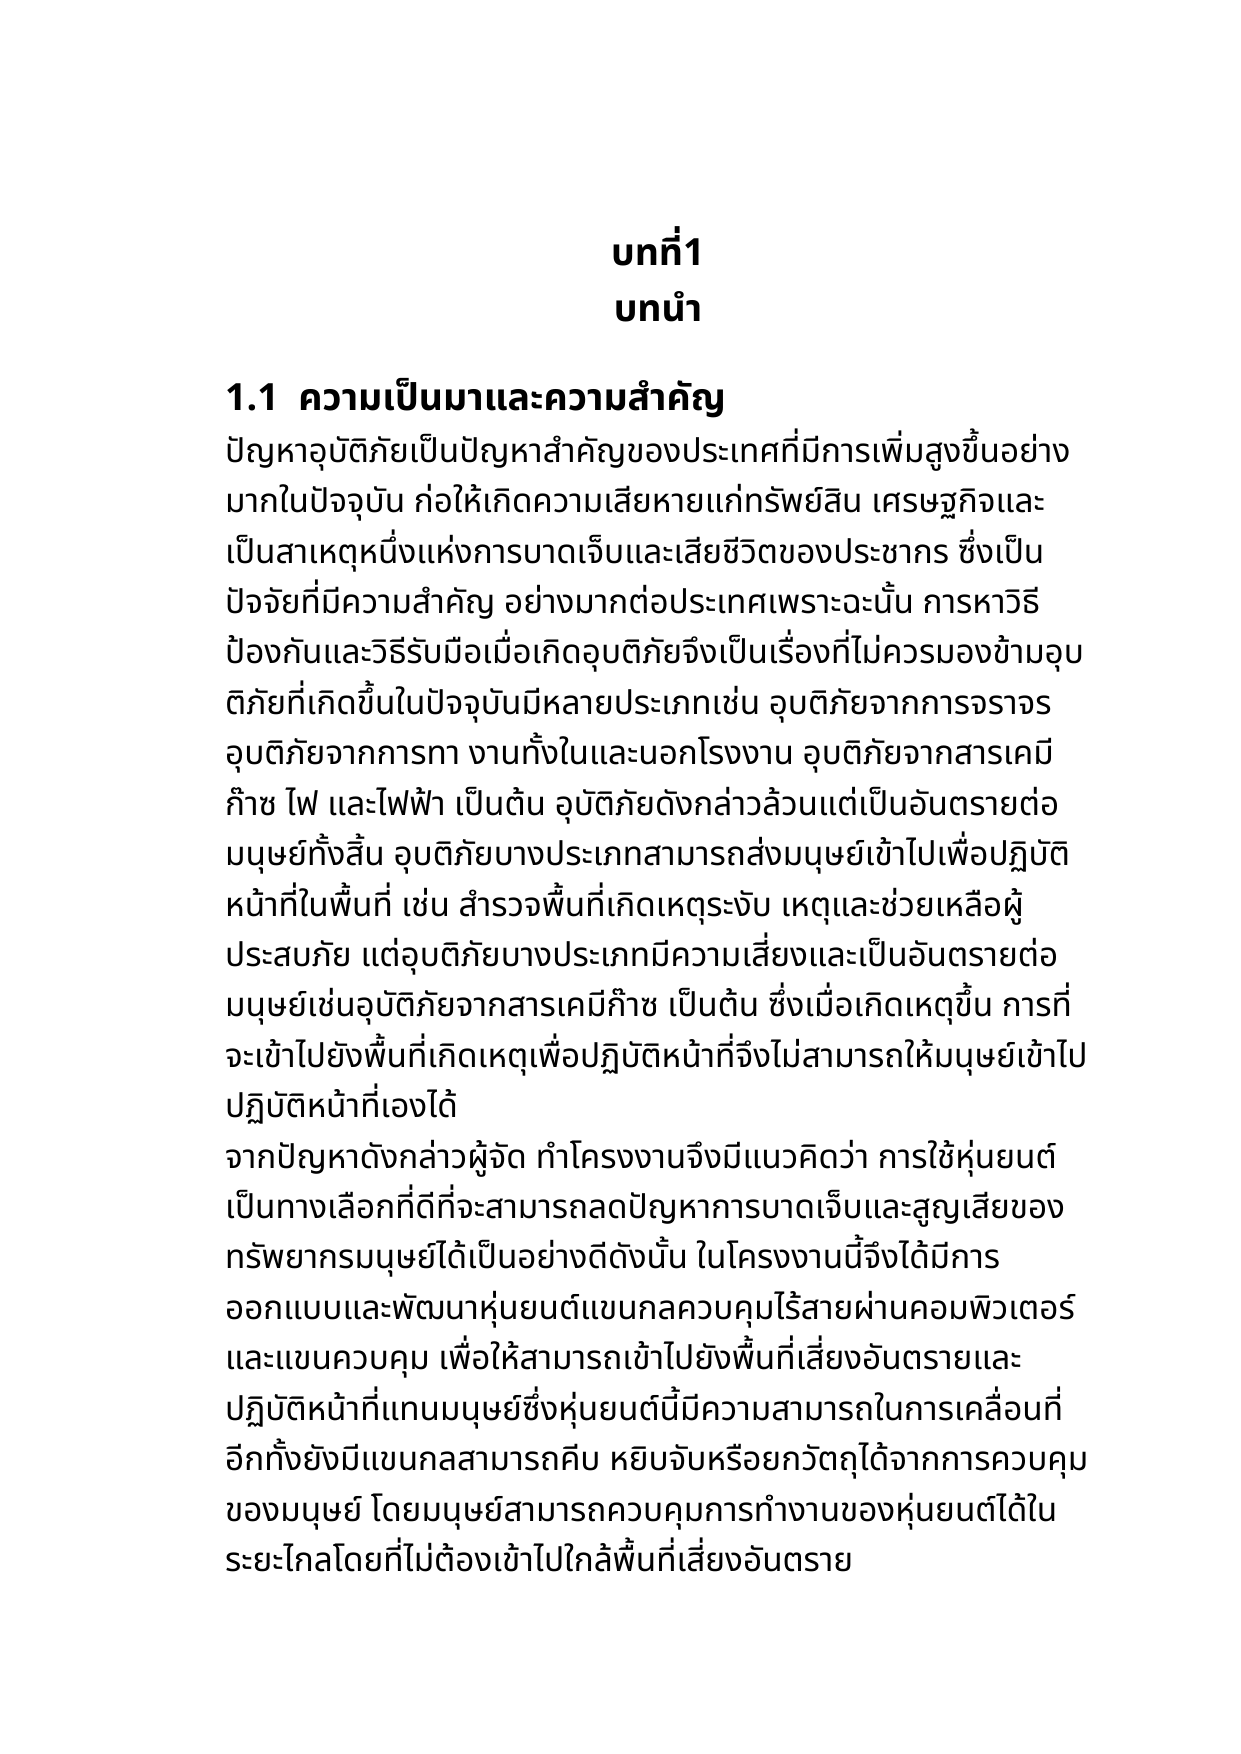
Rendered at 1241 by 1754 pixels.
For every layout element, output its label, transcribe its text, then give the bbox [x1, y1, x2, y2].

text 1.1 ความเป็นมาและความสำคัญ [225, 370, 1090, 427]
text บทนำ [225, 282, 1090, 339]
text ปัญหาอุบัติภัยเป็นปัญหาสำคัญของประเทศที่มีการเพิ่มสูงขึ้นอย่างมากในปัจจุบัน ก่อให้เกิดความเสียหายแก่ทรัพย์สิน เศรษฐกิจและเป็นสาเหตุหนึ่งแห่งการบาดเจ็บและเสียชีวิตของประชากร ซึ่งเป็นปัจจัยที่มีความสำคัญ อย่างมากต่อประเทศเพราะฉะนั้น การหาวิธีป้องกันและวิธีรับมือเมื่อเกิดอุบติภัยจึงเป็นเรื่องที่ไม่ควรมองข้ามอุบติภัยที่เกิดขึ้นในปัจจุบันมีหลายประเภทเช่น อุบติภัยจากการจราจรอุบติภัยจากการทา งานทั้งในและนอกโรงงาน อุบติภัยจากสารเคมีก๊าซ ไฟ และไฟฟ้า เป็นต้น อุบัติภัยดังกล่าวล้วนแต่เป็นอันตรายต่อมนุษย์ทั้งสิ้น อุบติภัยบางประเภทสามารถส่งมนุษย์เข้าไปเพื่อปฏิบัติหน้าที่ในพื้นที่ เช่น สำรวจพื้นที่เกิดเหตุระงับ เหตุและช่วยเหลือผู้ประสบภัย แต่อุบติภัยบางประเภทมีความเสี่ยงและเป็นอันตรายต่อมนุษย์เช่นอุบัติภัยจากสารเคมีก๊าซ เป็นต้น ซึ่งเมื่อเกิดเหตุขึ้น การที่จะเข้าไปยังพื้นที่เกิดเหตุเพื่อปฏิบัติหน้าที่จึงไม่สามารถให้มนุษย์เข้าไปปฏิบัติหน้าที่เองได้ [225, 427, 1090, 1133]
text บทที่1 [225, 225, 1090, 282]
text จากปัญหาดังกล่าวผู้จัด ทำโครงงานจึงมีแนวคิดว่า การใช้หุ่นยนต์เป็นทางเลือกที่ดีที่จะสามารถลดปัญหาการบาดเจ็บและสูญเสียของทรัพยากรมนุษย์ได้เป็นอย่างดีดังนั้น ในโครงงานนี้จึงได้มีการออกแบบและพัฒนาหุ่นยนต์แขนกลควบคุมไร้สายผ่านคอมพิวเตอร์และแขนควบคุม เพื่อให้สามารถเข้าไปยังพื้นที่เสี่ยงอันตรายและปฏิบัติหน้าที่แทนมนุษย์ซึ่งหุ่นยนต์นี้มีความสามารถในการเคลื่อนที่อีกทั้งยังมีแขนกลสามารถคีบ หยิบจับหรือยกวัตถุได้จากการควบคุมของมนุษย์ โดยมนุษย์สามารถควบคุมการทำงานของหุ่นยนต์ได้ในระยะไกลโดยที่ไม่ต้องเข้าไปใกล้พื้นที่เสี่ยงอันตราย [225, 1133, 1090, 1586]
